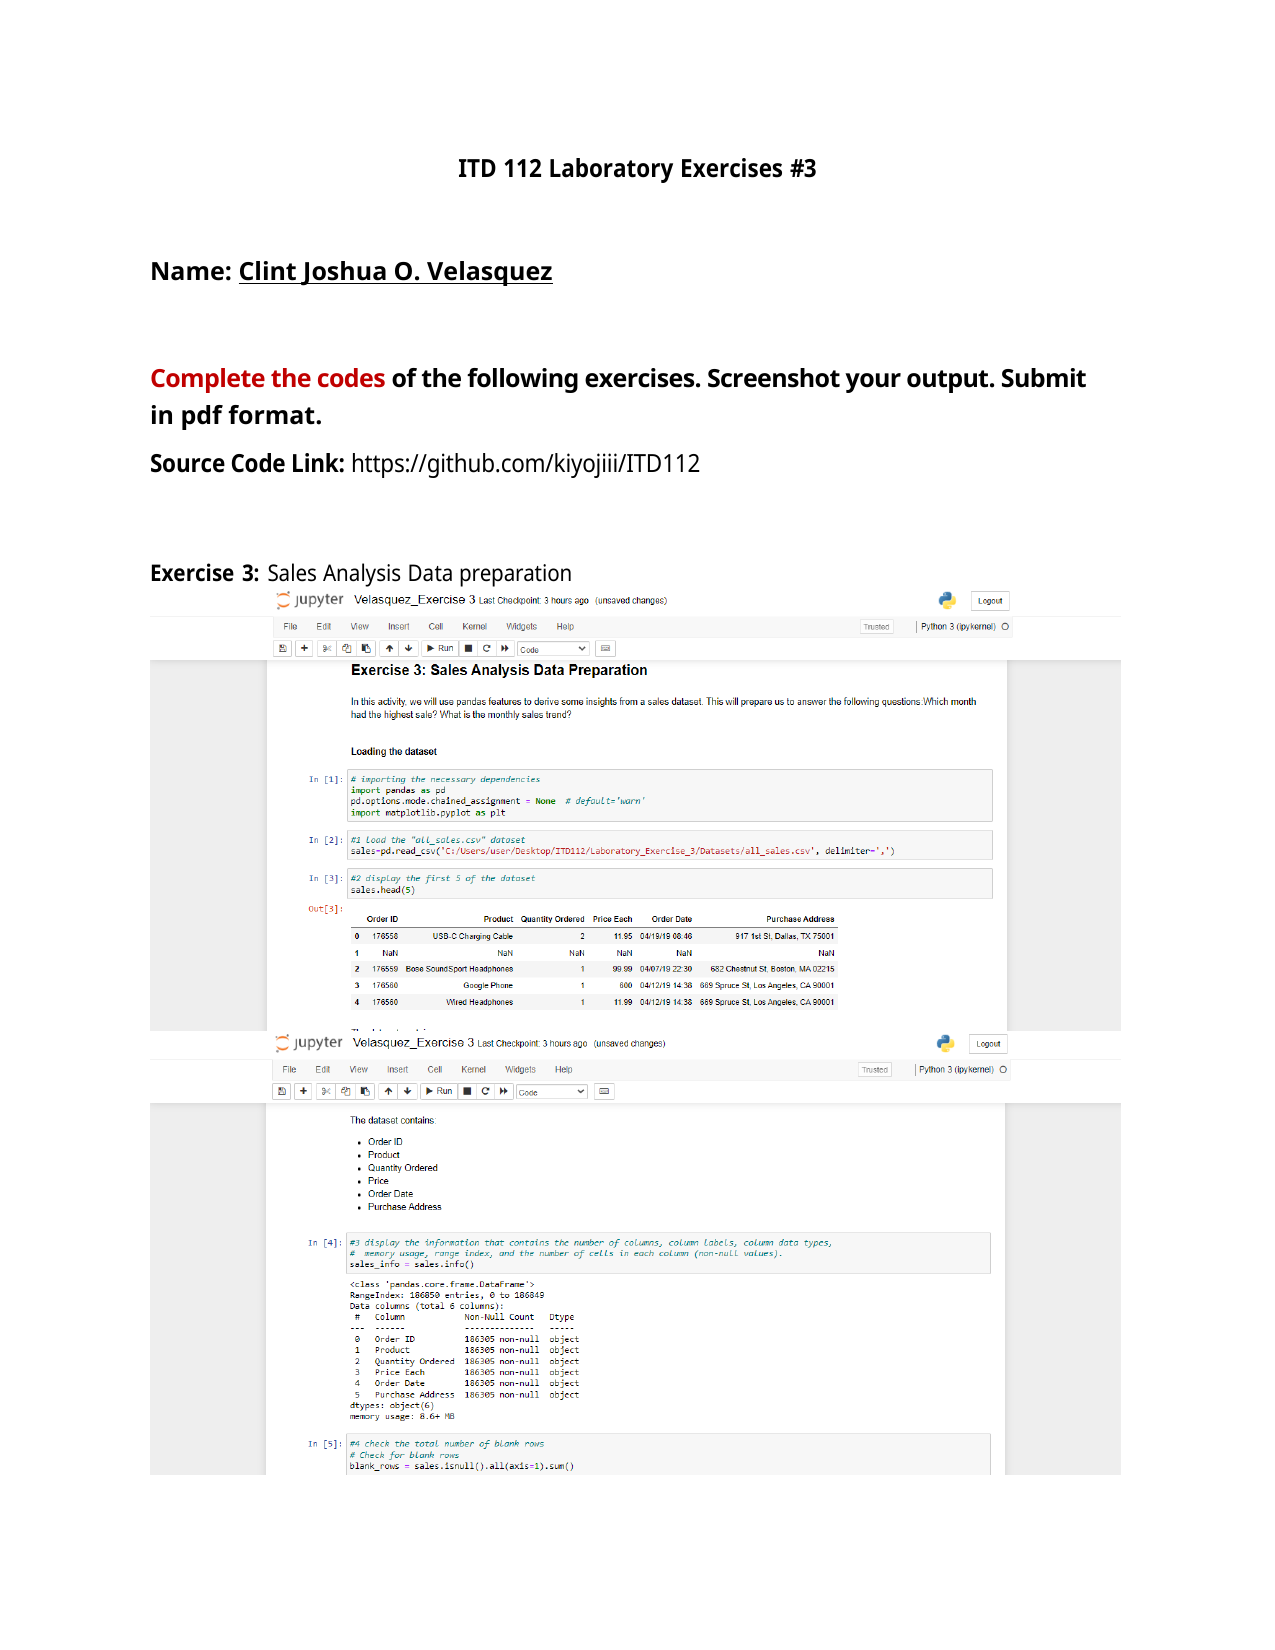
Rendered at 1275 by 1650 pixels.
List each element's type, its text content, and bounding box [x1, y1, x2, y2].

text Complete the codes of the following exercises. Screenshot your output. Submit in pdf format. [150, 361, 1110, 432]
text Name: Clint Joshua O. Velasquez [150, 254, 1110, 288]
text Source Code Link: https://github.com/kiyojiii/ITD112 [150, 446, 1110, 480]
picture [150, 588, 1121, 1475]
text ITD 112 Laboratory Exercises #3 [448, 150, 828, 184]
text Exercise 3: Sales Analysis Data preparation [150, 557, 1110, 588]
